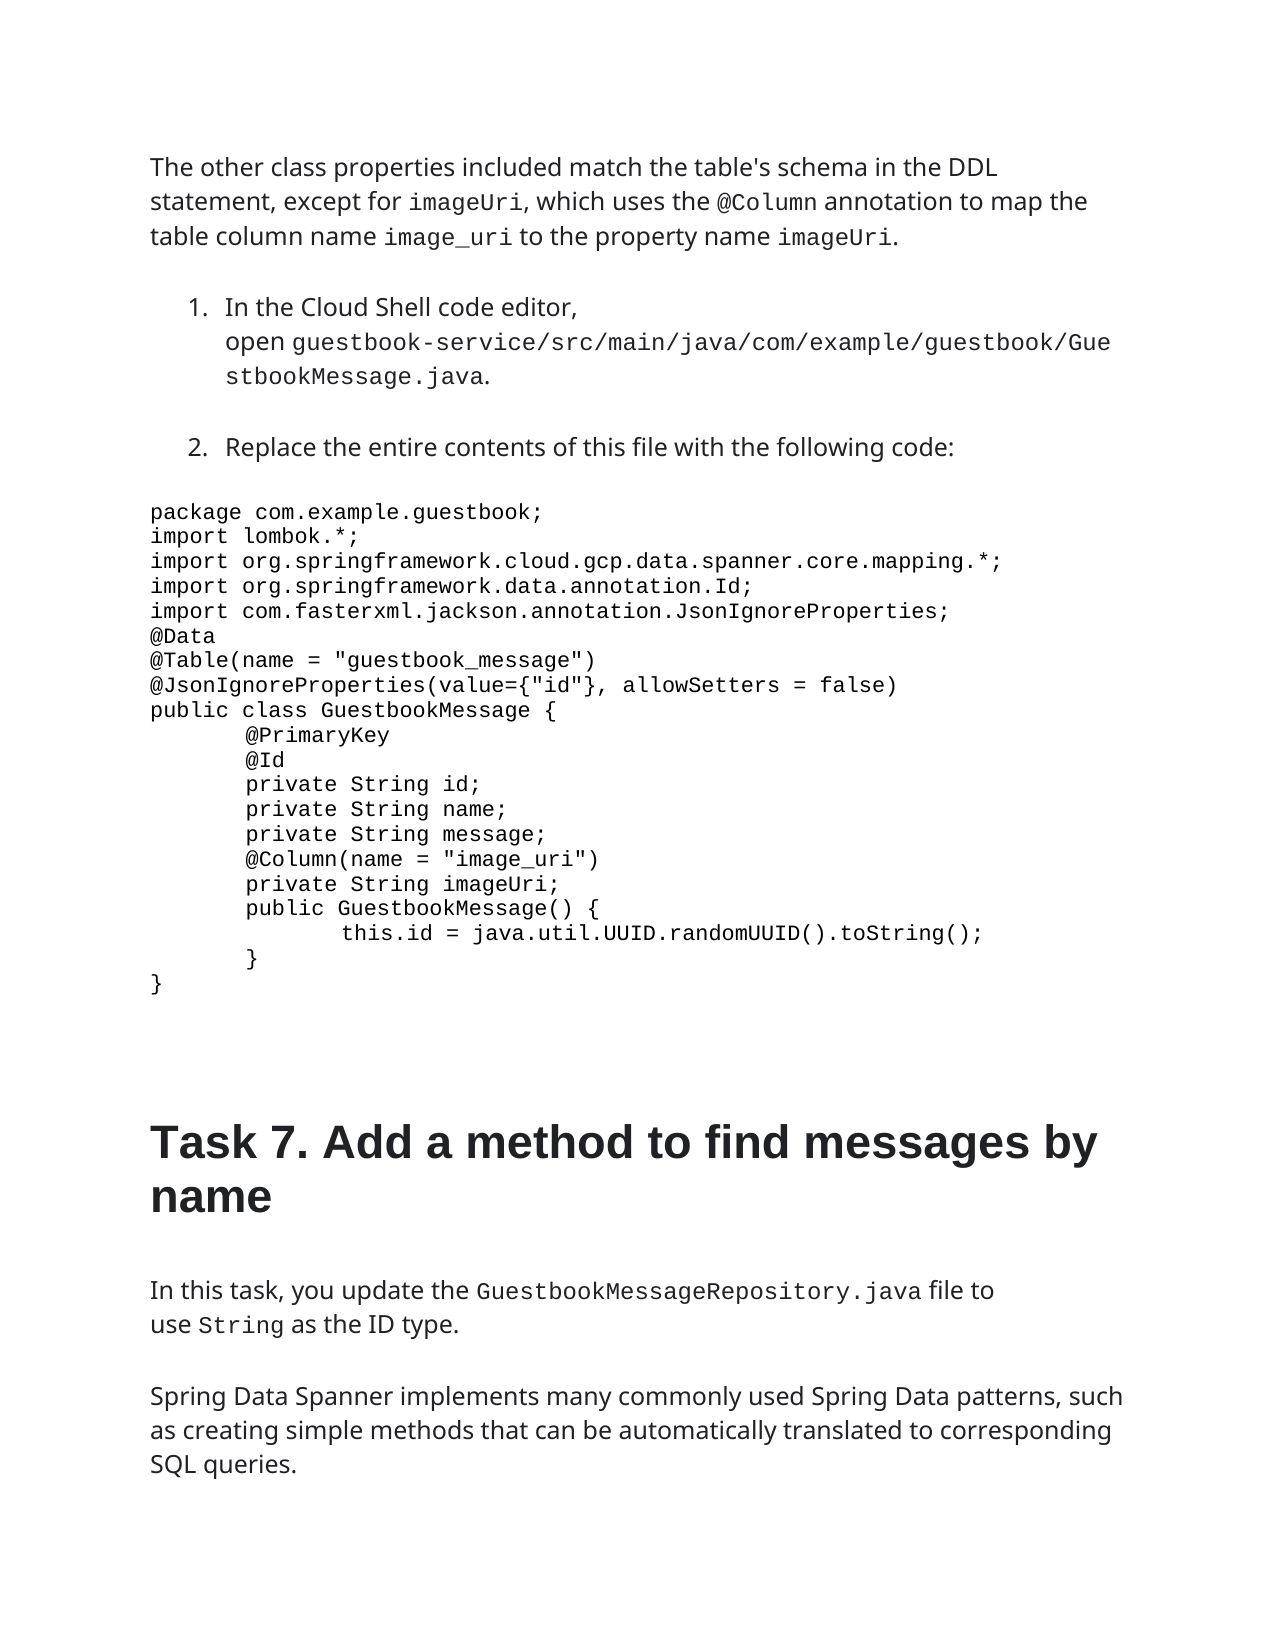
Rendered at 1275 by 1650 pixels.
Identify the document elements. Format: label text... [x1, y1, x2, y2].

list Replace the entire contents of this file with the following code: [187, 429, 1125, 463]
text @JsonIgnoreProperties(value={"id"}, allowSetters = false) [150, 674, 1125, 699]
text private String message; [150, 823, 1125, 848]
text import lombok.*; [150, 526, 1125, 551]
text private String id; [150, 774, 1125, 798]
text public GuestbookMessage() { [150, 898, 1125, 922]
text The other class properties included match the table's schema in the DDL statement, except for imageUri, which uses the @Column annotation to map the table column name image_uri to the property name imageUri. [150, 150, 1125, 252]
text private String name; [150, 798, 1125, 823]
text public class GuestbookMessage { [150, 699, 1125, 724]
text private String imageUri; [150, 873, 1125, 898]
text @Data [150, 625, 1125, 650]
text import org.springframework.cloud.gcp.data.spanner.core.mapping.*; [150, 551, 1125, 575]
text package com.example.guestbook; [150, 501, 1125, 526]
text @Table(name = "guestbook_message") [150, 650, 1125, 674]
text @Id [150, 749, 1125, 774]
list In the Cloud Shell code editor, open guestbook-service/src/main/java/com/example/guestbook/GuestbookMessage.java. [187, 290, 1125, 392]
text Spring Data Spanner implements many commonly used Spring Data patterns, such as creating simple methods that can be automatically translated to corresponding SQL queries. [150, 1378, 1125, 1481]
text } [150, 972, 1125, 997]
text import com.fasterxml.jackson.annotation.JsonIgnoreProperties; [150, 600, 1125, 625]
text Task 7. Add a method to find messages by name [150, 1115, 1125, 1223]
text this.id = java.util.UUID.randomUUID().toString(); [150, 922, 1125, 947]
text @PrimaryKey [150, 724, 1125, 749]
text @Column(name = "image_uri") [150, 848, 1125, 873]
text In this task, you update the GuestbookMessageRepository.java file to use String as the ID type. [150, 1273, 1125, 1341]
text import org.springframework.data.annotation.Id; [150, 575, 1125, 600]
text } [150, 947, 1125, 972]
